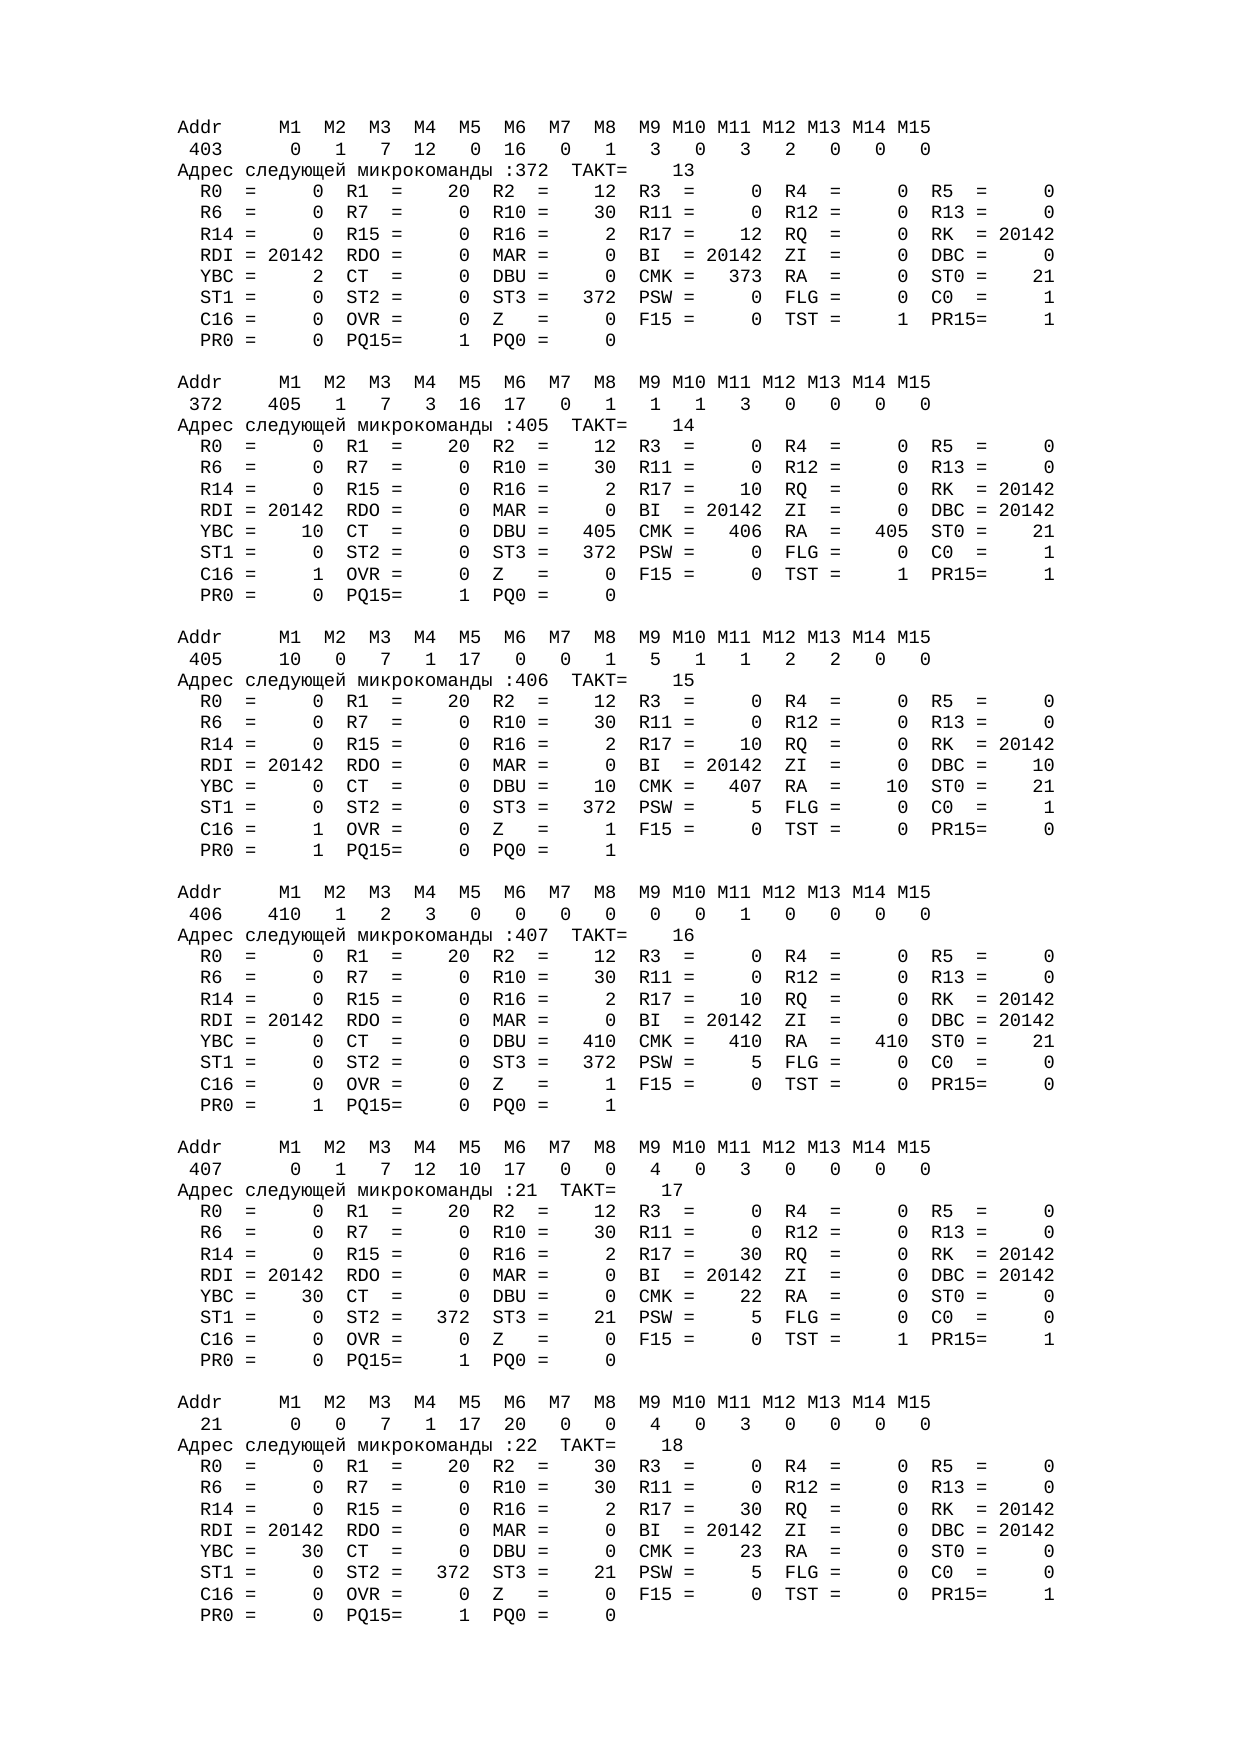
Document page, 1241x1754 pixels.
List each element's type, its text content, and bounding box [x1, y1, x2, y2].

text R14 = 0 R15 = 0 R16 = 2 R17 = 10 RQ = 0 RK = 20142 [177, 734, 1152, 756]
text ST1 = 0 ST2 = 372 ST3 = 21 PSW = 5 FLG = 0 C0 = 0 [177, 1308, 1152, 1329]
text ST1 = 0 ST2 = 0 ST3 = 372 PSW = 5 FLG = 0 C0 = 1 [177, 798, 1152, 819]
text Addr M1 M2 M3 M4 M5 M6 M7 M8 M9 M10 M11 M12 M13 M14 M15 [177, 373, 1152, 394]
text C16 = 0 OVR = 0 Z = 0 F15 = 0 TST = 1 PR15= 1 [177, 309, 1152, 331]
text R0 = 0 R1 = 20 R2 = 30 R3 = 0 R4 = 0 R5 = 0 [177, 1457, 1152, 1478]
text PR0 = 1 PQ15= 0 PQ0 = 1 [177, 841, 1152, 862]
text Addr M1 M2 M3 M4 M5 M6 M7 M8 M9 M10 M11 M12 M13 M14 M15 [177, 883, 1152, 904]
text C16 = 0 OVR = 0 Z = 1 F15 = 0 TST = 0 PR15= 0 [177, 1074, 1152, 1096]
text 403 0 1 7 12 0 16 0 1 3 0 3 2 0 0 0 [177, 139, 1152, 161]
text PR0 = 0 PQ15= 1 PQ0 = 0 [177, 1606, 1152, 1627]
text Адрес следующей микрокоманды :22 TAKT= 18 [177, 1436, 1152, 1457]
text R6 = 0 R7 = 0 R10 = 30 R11 = 0 R12 = 0 R13 = 0 [177, 713, 1152, 734]
text RDI = 20142 RDO = 0 MAR = 0 BI = 20142 ZI = 0 DBC = 20142 [177, 1521, 1152, 1542]
text YBC = 0 CT = 0 DBU = 10 CMK = 407 RA = 10 ST0 = 21 [177, 777, 1152, 798]
text C16 = 1 OVR = 0 Z = 0 F15 = 0 TST = 1 PR15= 1 [177, 564, 1152, 586]
text YBC = 30 CT = 0 DBU = 0 CMK = 23 RA = 0 ST0 = 0 [177, 1542, 1152, 1563]
text PR0 = 0 PQ15= 1 PQ0 = 0 [177, 1351, 1152, 1372]
text 407 0 1 7 12 10 17 0 0 4 0 3 0 0 0 0 [177, 1159, 1152, 1181]
text YBC = 30 CT = 0 DBU = 0 CMK = 22 RA = 0 ST0 = 0 [177, 1287, 1152, 1308]
text ST1 = 0 ST2 = 0 ST3 = 372 PSW = 0 FLG = 0 C0 = 1 [177, 288, 1152, 309]
text R0 = 0 R1 = 20 R2 = 12 R3 = 0 R4 = 0 R5 = 0 [177, 1202, 1152, 1223]
text 21 0 0 7 1 17 20 0 0 4 0 3 0 0 0 0 [177, 1414, 1152, 1436]
text R14 = 0 R15 = 0 R16 = 2 R17 = 10 RQ = 0 RK = 20142 [177, 989, 1152, 1011]
text C16 = 0 OVR = 0 Z = 0 F15 = 0 TST = 0 PR15= 1 [177, 1584, 1152, 1606]
text ST1 = 0 ST2 = 0 ST3 = 372 PSW = 0 FLG = 0 C0 = 1 [177, 543, 1152, 564]
text RDI = 20142 RDO = 0 MAR = 0 BI = 20142 ZI = 0 DBC = 20142 [177, 1266, 1152, 1287]
text YBC = 10 CT = 0 DBU = 405 CMK = 406 RA = 405 ST0 = 21 [177, 522, 1152, 543]
text ST1 = 0 ST2 = 372 ST3 = 21 PSW = 5 FLG = 0 C0 = 0 [177, 1563, 1152, 1584]
text R6 = 0 R7 = 0 R10 = 30 R11 = 0 R12 = 0 R13 = 0 [177, 1223, 1152, 1244]
text RDI = 20142 RDO = 0 MAR = 0 BI = 20142 ZI = 0 DBC = 20142 [177, 1011, 1152, 1032]
text Addr M1 M2 M3 M4 M5 M6 M7 M8 M9 M10 M11 M12 M13 M14 M15 [177, 628, 1152, 649]
text Адрес следующей микрокоманды :406 TAKT= 15 [177, 671, 1152, 692]
text R14 = 0 R15 = 0 R16 = 2 R17 = 10 RQ = 0 RK = 20142 [177, 479, 1152, 501]
text RDI = 20142 RDO = 0 MAR = 0 BI = 20142 ZI = 0 DBC = 20142 [177, 501, 1152, 522]
text Адрес следующей микрокоманды :372 TAKT= 13 [177, 161, 1152, 182]
text PR0 = 0 PQ15= 1 PQ0 = 0 [177, 586, 1152, 607]
text 372 405 1 7 3 16 17 0 1 1 1 3 0 0 0 0 [177, 394, 1152, 416]
text YBC = 2 CT = 0 DBU = 0 CMK = 373 RA = 0 ST0 = 21 [177, 267, 1152, 288]
text Адрес следующей микрокоманды :405 TAKT= 14 [177, 416, 1152, 437]
text RDI = 20142 RDO = 0 MAR = 0 BI = 20142 ZI = 0 DBC = 0 [177, 246, 1152, 267]
text Адрес следующей микрокоманды :21 TAKT= 17 [177, 1181, 1152, 1202]
text PR0 = 1 PQ15= 0 PQ0 = 1 [177, 1096, 1152, 1117]
text R6 = 0 R7 = 0 R10 = 30 R11 = 0 R12 = 0 R13 = 0 [177, 203, 1152, 224]
text R0 = 0 R1 = 20 R2 = 12 R3 = 0 R4 = 0 R5 = 0 [177, 692, 1152, 713]
text YBC = 0 CT = 0 DBU = 410 CMK = 410 RA = 410 ST0 = 21 [177, 1032, 1152, 1053]
text R14 = 0 R15 = 0 R16 = 2 R17 = 30 RQ = 0 RK = 20142 [177, 1244, 1152, 1266]
text R14 = 0 R15 = 0 R16 = 2 R17 = 12 RQ = 0 RK = 20142 [177, 224, 1152, 246]
text 405 10 0 7 1 17 0 0 1 5 1 1 2 2 0 0 [177, 649, 1152, 671]
text C16 = 0 OVR = 0 Z = 0 F15 = 0 TST = 1 PR15= 1 [177, 1329, 1152, 1351]
text PR0 = 0 PQ15= 1 PQ0 = 0 [177, 331, 1152, 352]
text R0 = 0 R1 = 20 R2 = 12 R3 = 0 R4 = 0 R5 = 0 [177, 437, 1152, 458]
text ST1 = 0 ST2 = 0 ST3 = 372 PSW = 5 FLG = 0 C0 = 0 [177, 1053, 1152, 1074]
text 406 410 1 2 3 0 0 0 0 0 0 1 0 0 0 0 [177, 904, 1152, 926]
text R6 = 0 R7 = 0 R10 = 30 R11 = 0 R12 = 0 R13 = 0 [177, 458, 1152, 479]
text R0 = 0 R1 = 20 R2 = 12 R3 = 0 R4 = 0 R5 = 0 [177, 947, 1152, 968]
text R6 = 0 R7 = 0 R10 = 30 R11 = 0 R12 = 0 R13 = 0 [177, 1478, 1152, 1499]
text R14 = 0 R15 = 0 R16 = 2 R17 = 30 RQ = 0 RK = 20142 [177, 1499, 1152, 1521]
text C16 = 1 OVR = 0 Z = 1 F15 = 0 TST = 0 PR15= 0 [177, 819, 1152, 841]
text Addr M1 M2 M3 M4 M5 M6 M7 M8 M9 M10 M11 M12 M13 M14 M15 [177, 1138, 1152, 1159]
text Addr M1 M2 M3 M4 M5 M6 M7 M8 M9 M10 M11 M12 M13 M14 M15 [177, 118, 1152, 139]
text RDI = 20142 RDO = 0 MAR = 0 BI = 20142 ZI = 0 DBC = 10 [177, 756, 1152, 777]
text R6 = 0 R7 = 0 R10 = 30 R11 = 0 R12 = 0 R13 = 0 [177, 968, 1152, 989]
text Адрес следующей микрокоманды :407 TAKT= 16 [177, 926, 1152, 947]
text R0 = 0 R1 = 20 R2 = 12 R3 = 0 R4 = 0 R5 = 0 [177, 182, 1152, 203]
text Addr M1 M2 M3 M4 M5 M6 M7 M8 M9 M10 M11 M12 M13 M14 M15 [177, 1393, 1152, 1414]
